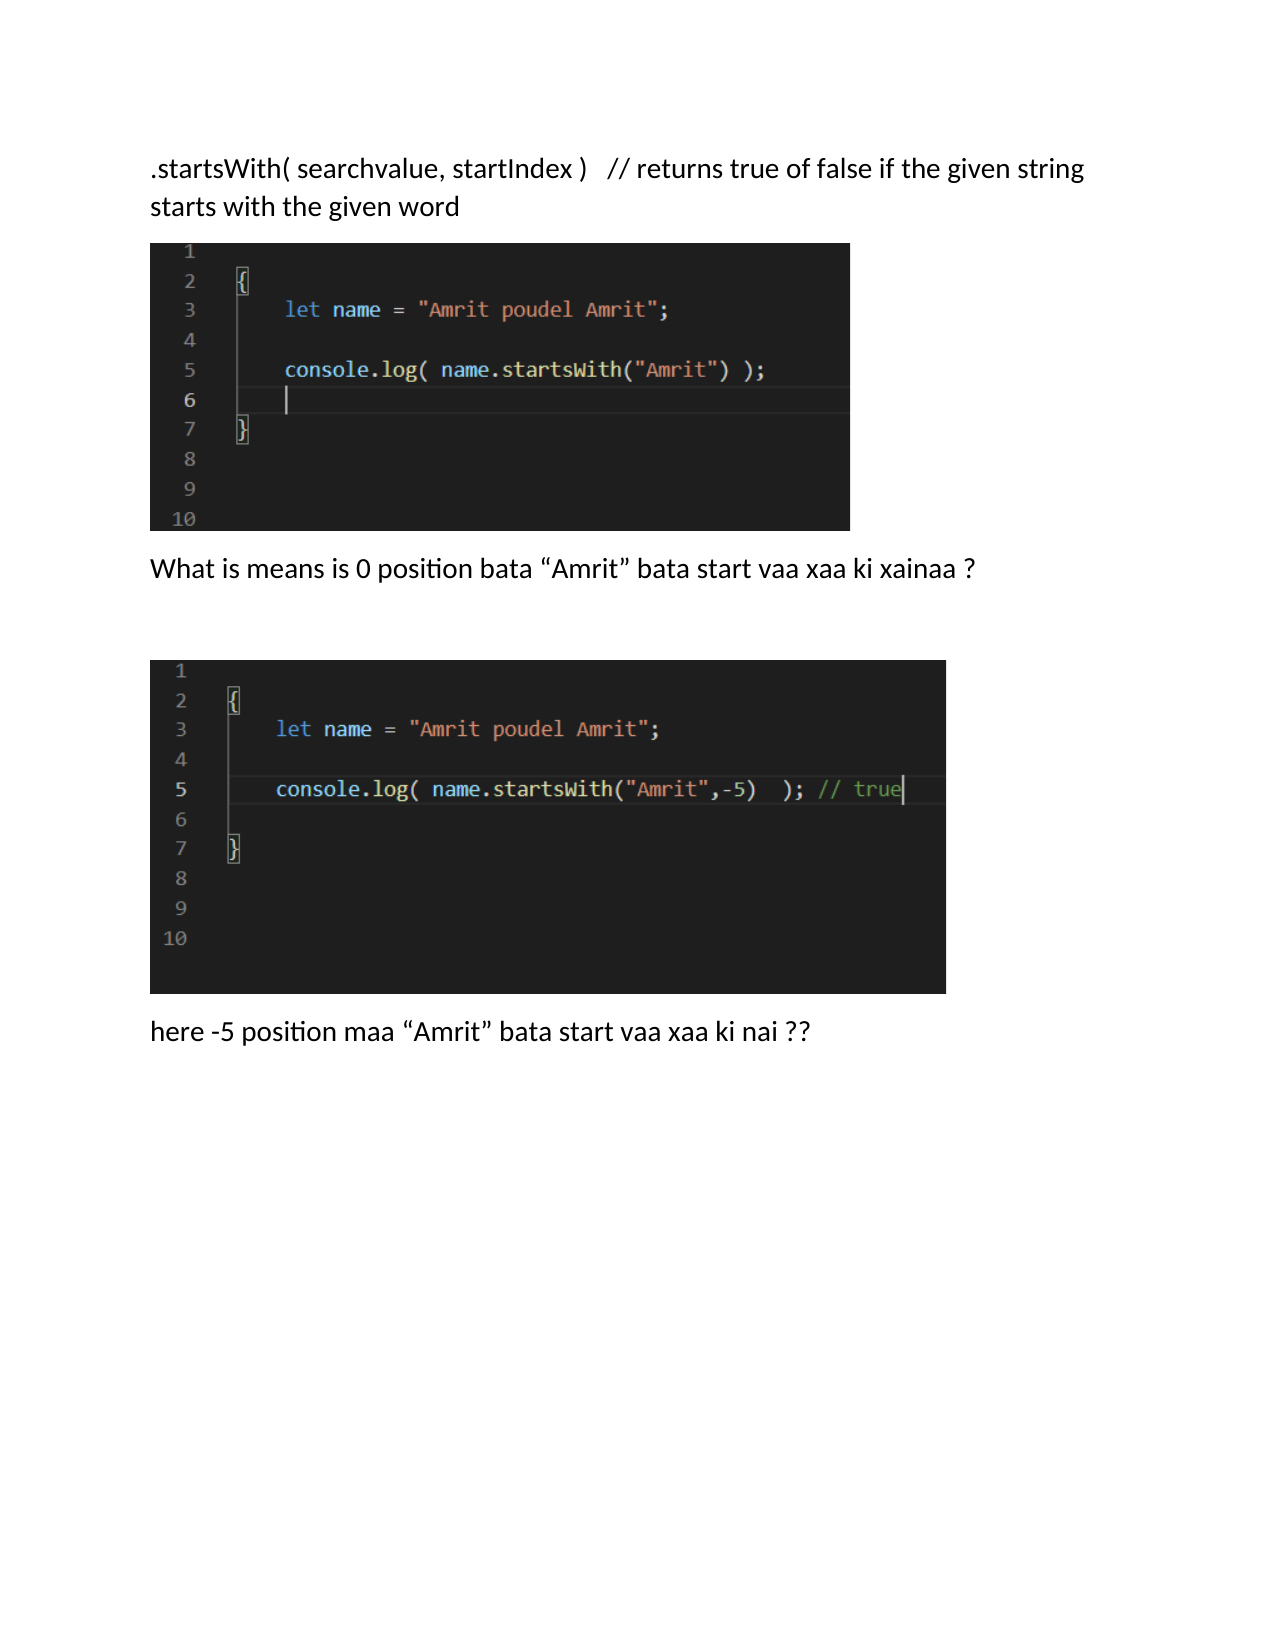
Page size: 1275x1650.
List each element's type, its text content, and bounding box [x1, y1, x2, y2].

picture [150, 243, 851, 531]
text .startsWith( searchvalue, startIndex ) // returns true of false if the given string starts with the given word [150, 150, 1125, 224]
text here -5 position maa “Amrit” bata start vaa xaa ki nai ?? [150, 1013, 1125, 1048]
picture [150, 660, 947, 994]
text What is means is 0 position bata “Amrit” bata start vaa xaa ki xainaa ? [150, 550, 1125, 586]
